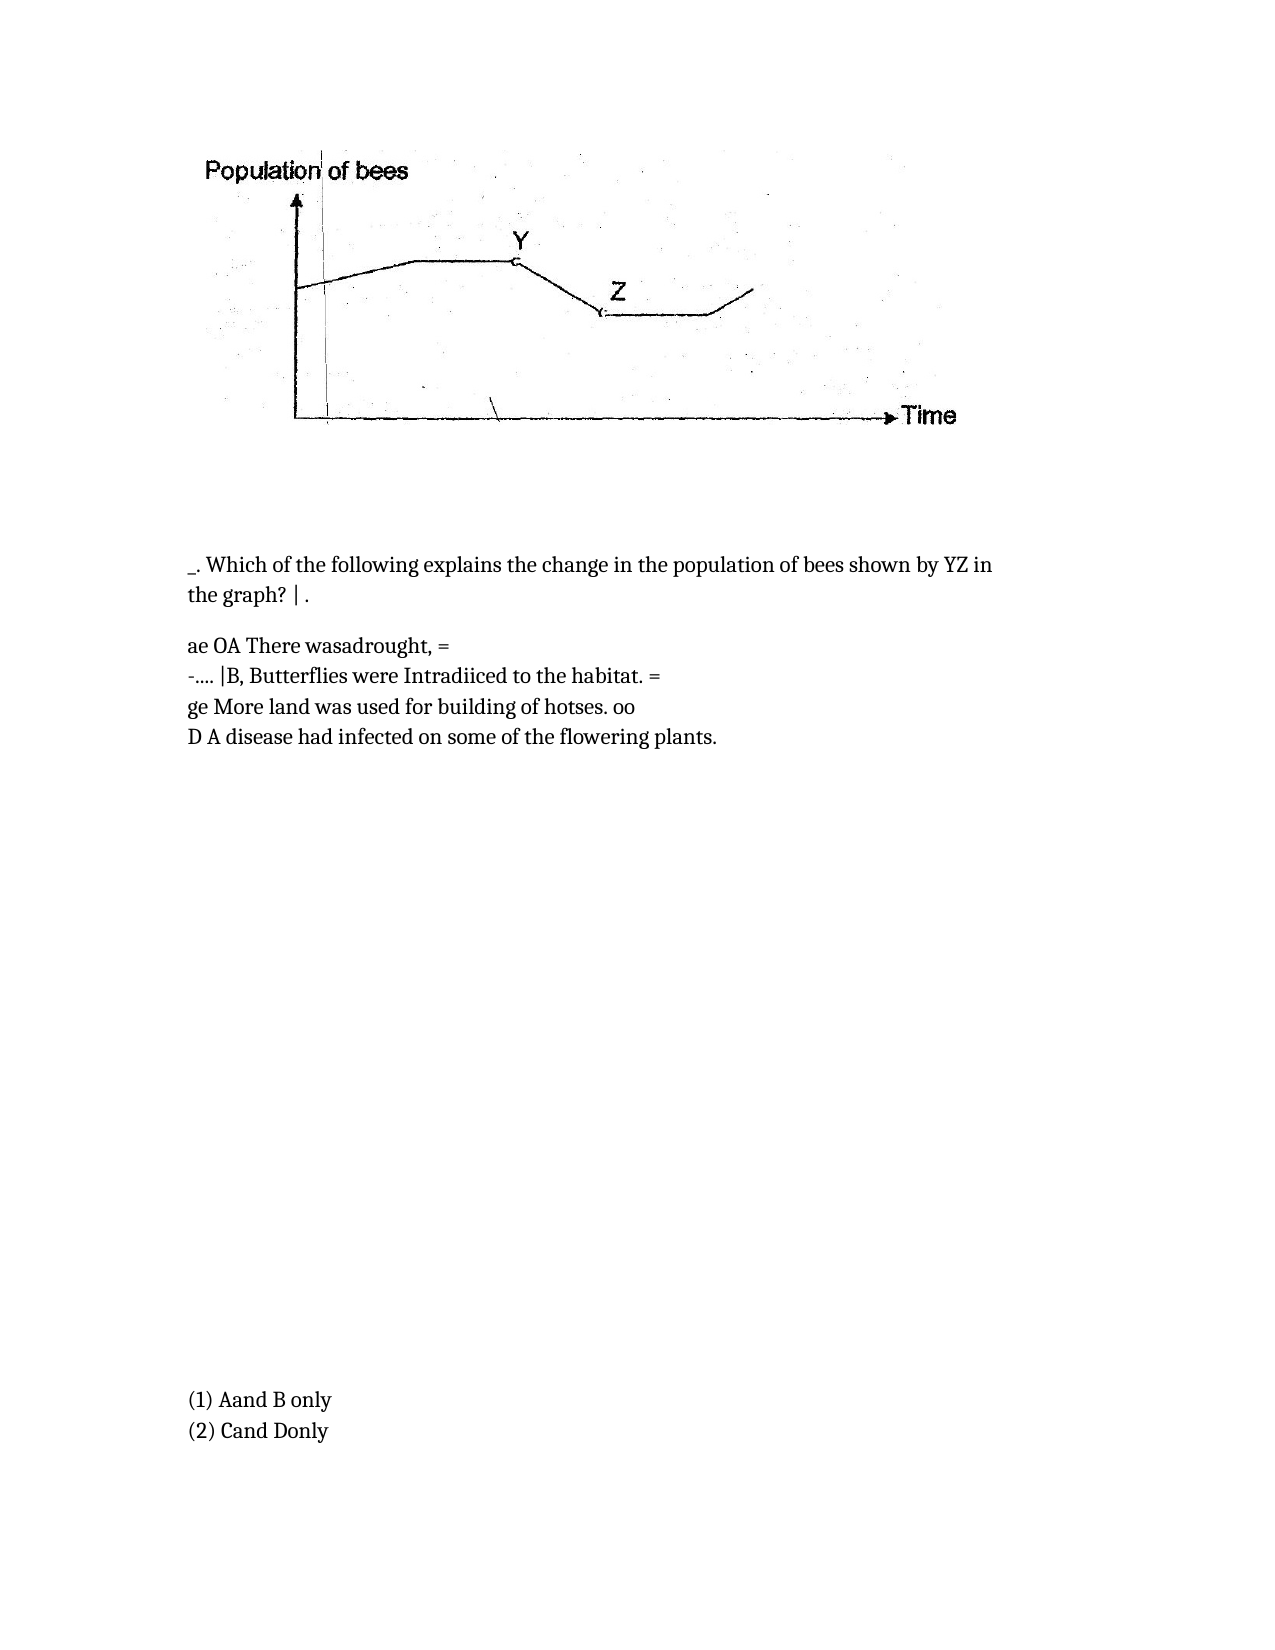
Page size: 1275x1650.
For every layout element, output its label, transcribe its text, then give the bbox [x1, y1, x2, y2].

text ae OA There wasadrought, = -.... |B, Butterflies were Intradiiced to the habitat. = ge More land was used for building of hotses. oo D A disease had infected on some of the flowering plants. [187, 633, 1087, 750]
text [187, 1387, 1087, 1444]
text _. Which of the following explains the change in the population of bees shown by YZ in the graph? | . [187, 552, 1087, 608]
picture [206, 150, 957, 425]
